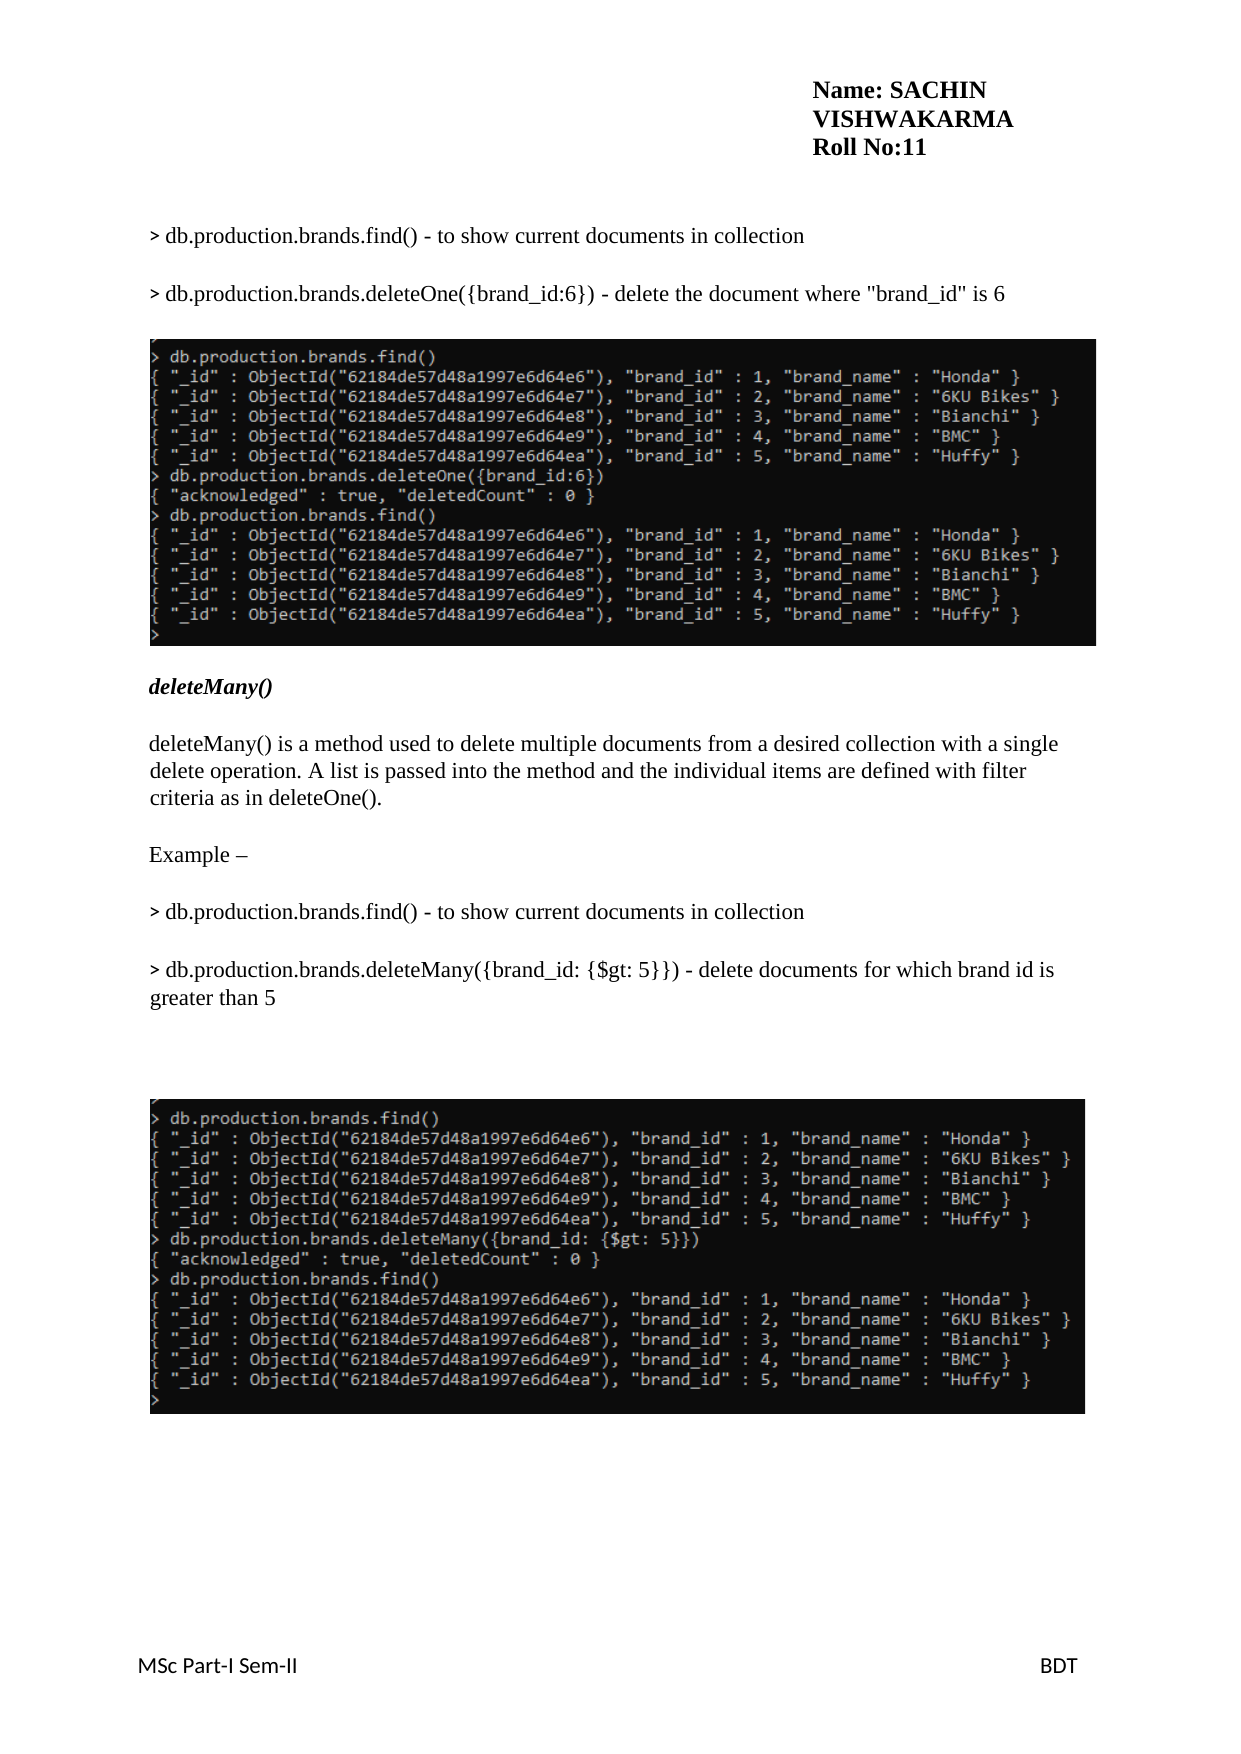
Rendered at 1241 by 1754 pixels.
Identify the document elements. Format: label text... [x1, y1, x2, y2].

picture [150, 1099, 1086, 1414]
text Example – [148, 841, 1107, 867]
list db.production.brands.deleteMany({brand_id: {$gt: 5}}) - delete documents for which brand id is greater than 5 [148, 955, 1058, 1010]
list db.production.brands.find() - to show current documents in collection [148, 221, 1107, 249]
picture [150, 339, 1097, 646]
text deleteMany() is a method used to delete multiple documents from a desired collection with a single delete operation. A list is passed into the method and the individual items are defined with filter criteria as in deleteOne(). [148, 730, 1079, 811]
list db.production.brands.find() - to show current documents in collection [148, 897, 1107, 925]
subtitle deleteMany() [148, 673, 1107, 699]
list db.production.brands.deleteOne({brand_id:6}) - delete the document where "brand_id" is 6 [148, 279, 1107, 307]
